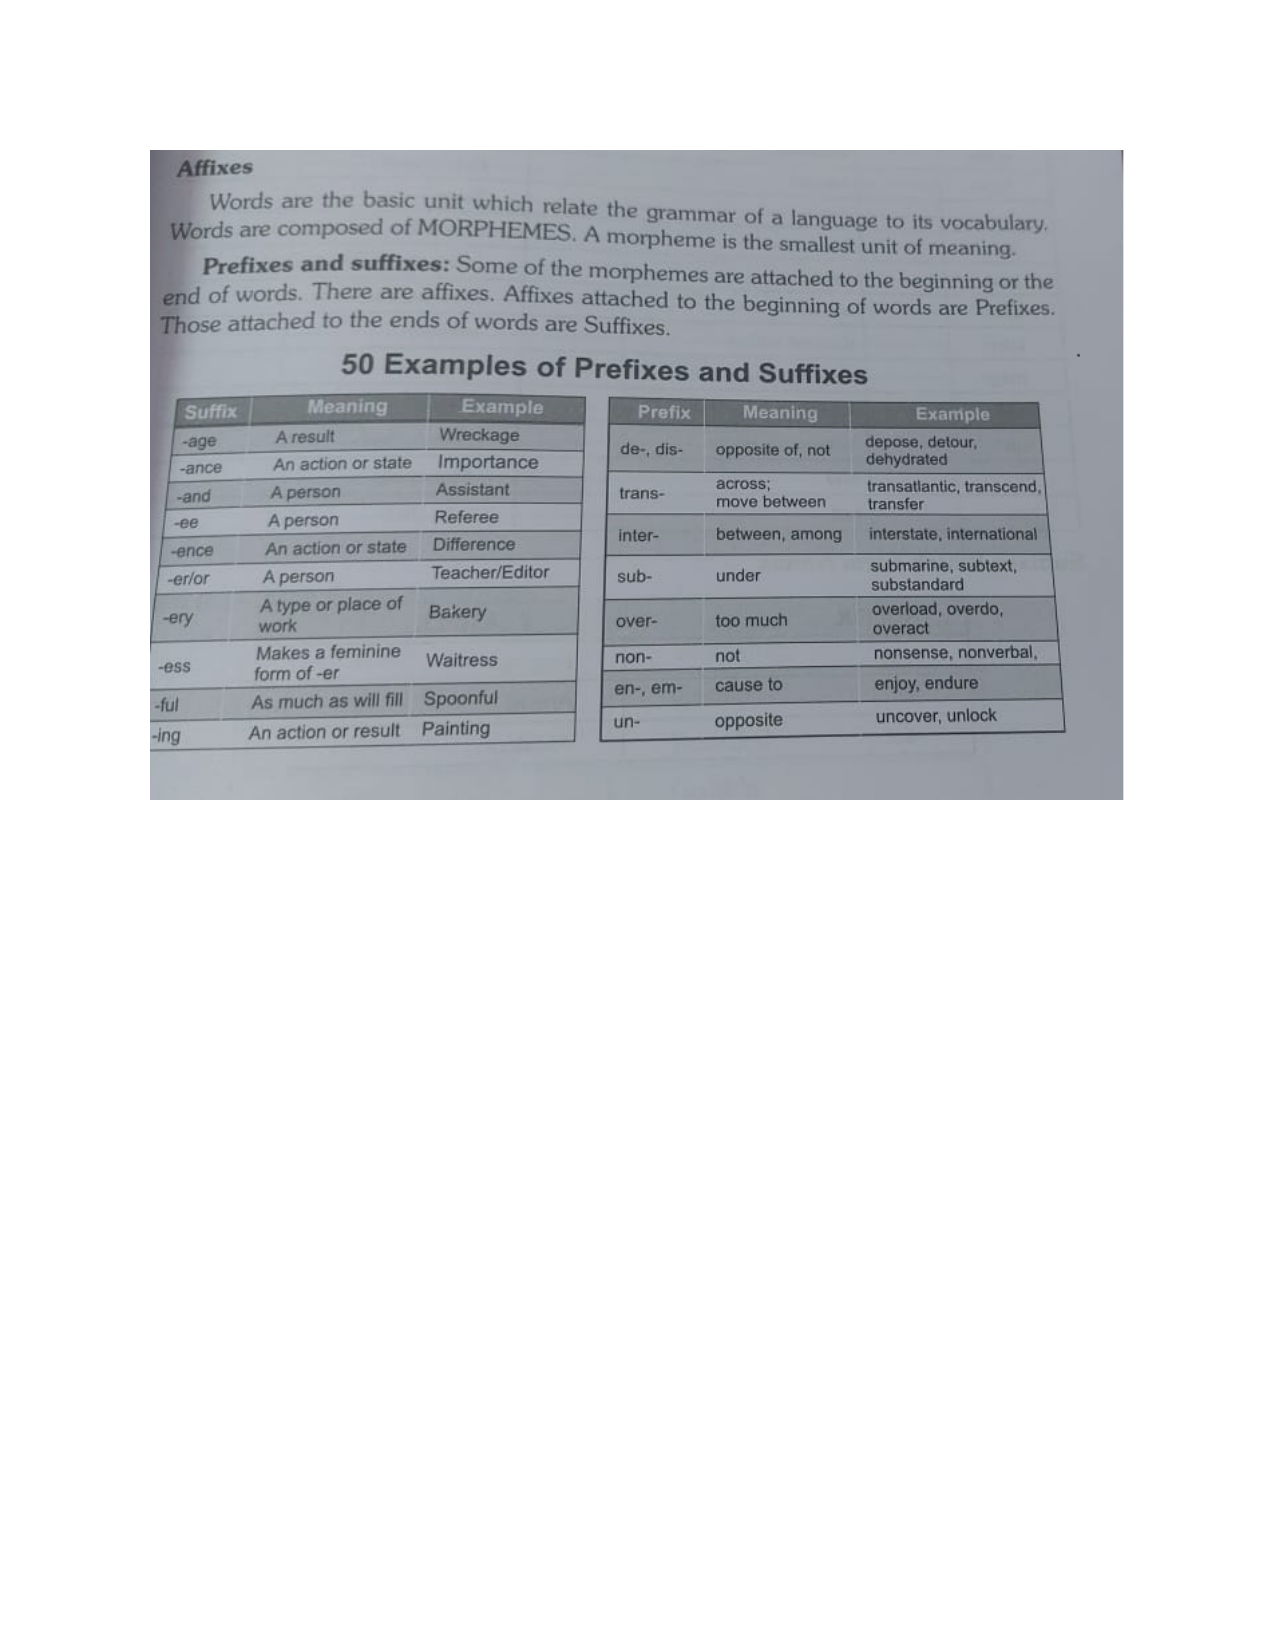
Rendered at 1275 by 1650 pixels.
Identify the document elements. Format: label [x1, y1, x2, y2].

picture [150, 150, 1124, 800]
